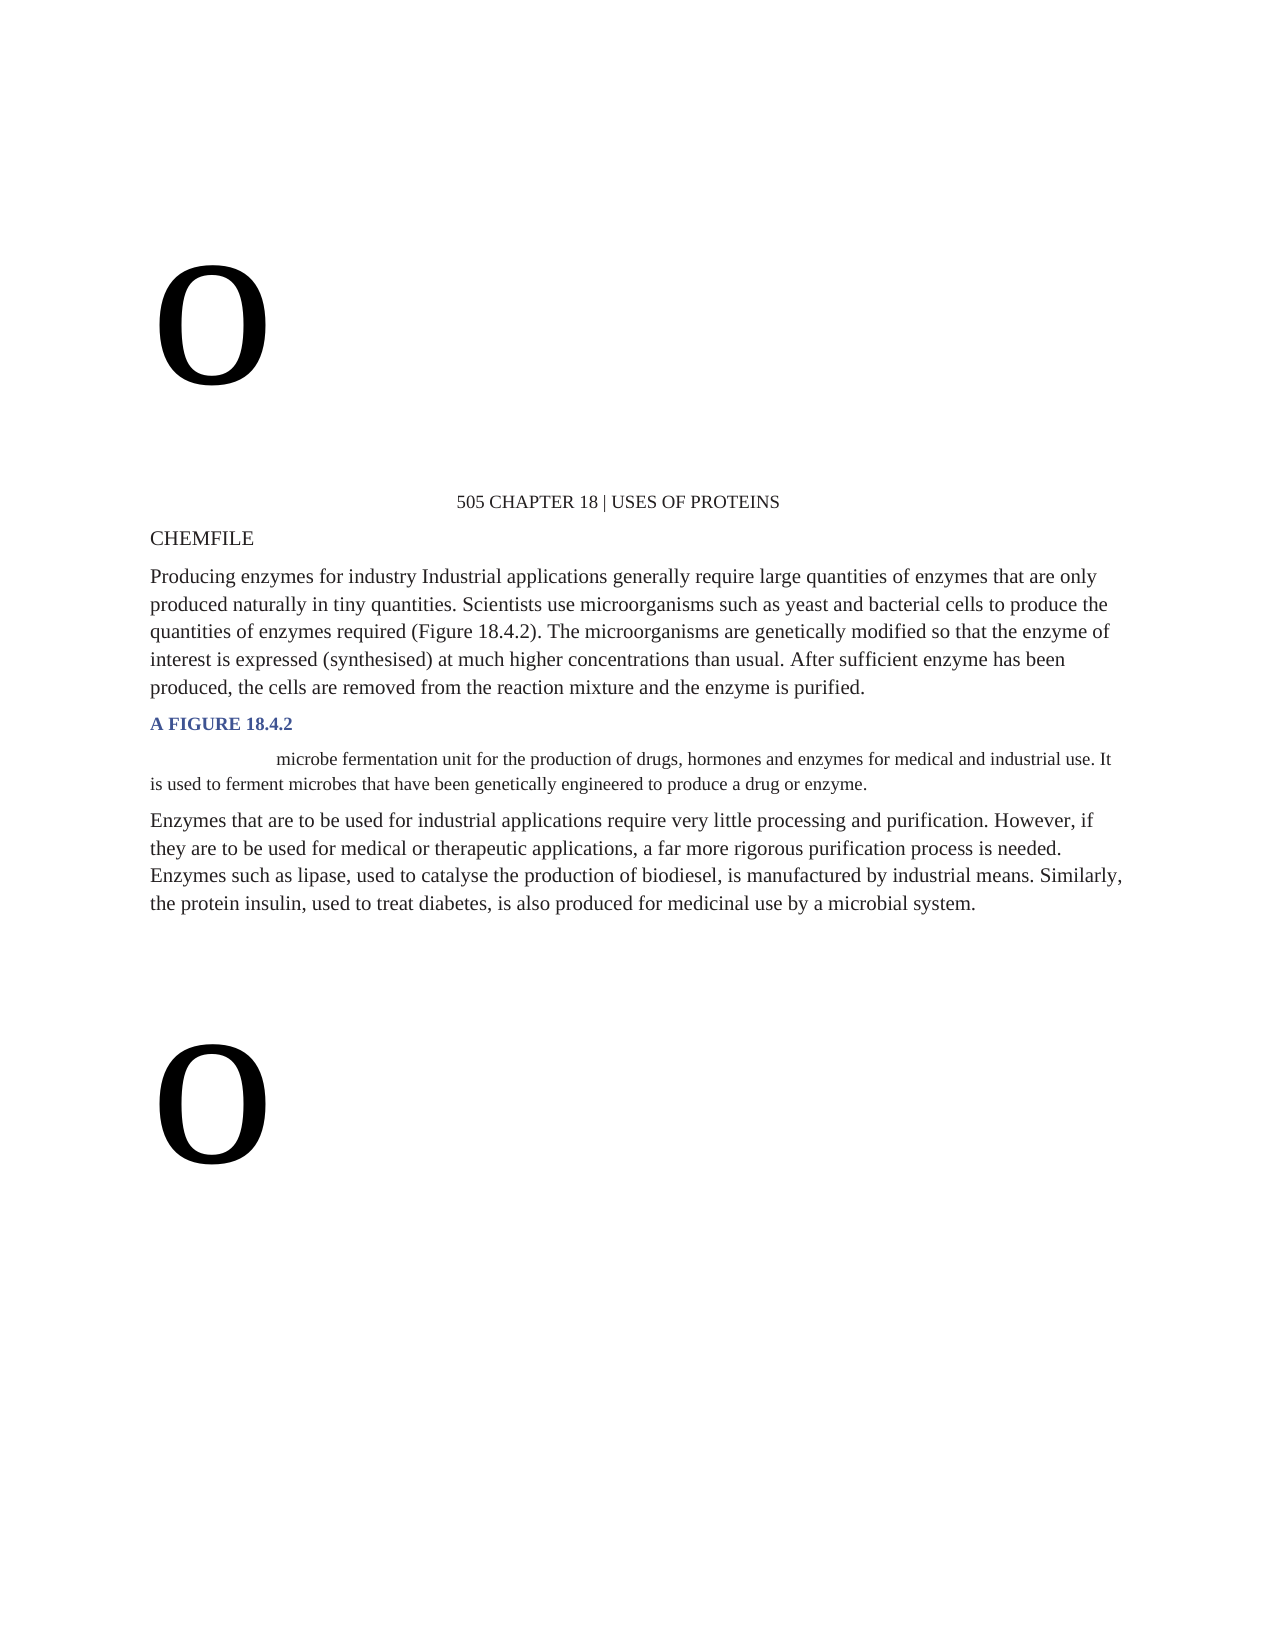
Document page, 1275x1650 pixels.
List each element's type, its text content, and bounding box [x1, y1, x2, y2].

text microbe fermentation unit for the production of drugs, hormones and enzymes for medical and industrial use. It is used to ferment microbes that have been genetically engineered to produce a drug or enzyme. [150, 748, 1125, 794]
text A FIGURE 18.4.2 [150, 713, 1125, 734]
text o [150, 929, 1125, 1216]
text 505 CHAPTER 18 | USES OF PROTEINS [150, 491, 1125, 513]
text Enzymes that are to be used for industrial applications require very little processing and purification. However, if they are to be used for medical or therapeutic applications, a far more rigorous purification process is needed. Enzymes such as lipase, used to catalyse the production of biodiesel, is manufactured by industrial means. Similarly, the protein insulin, used to treat diabetes, is also produced for medicinal use by a microbial system. [150, 808, 1125, 915]
text Producing enzymes for industry Industrial applications generally require large quantities of enzymes that are only produced naturally in tiny quantities. Scientists use microorganisms such as yeast and bacterial cells to produce the quantities of enzymes required (Figure 18.4.2). The microorganisms are genetically modified so that the enzyme of interest is expressed (synthesised) at much higher concentrations than usual. After sufficient enzyme has been produced, the cells are removed from the reaction mixture and the enzyme is purified. [150, 564, 1125, 699]
text CHEMFILE [150, 526, 1125, 550]
text o [150, 150, 1125, 437]
